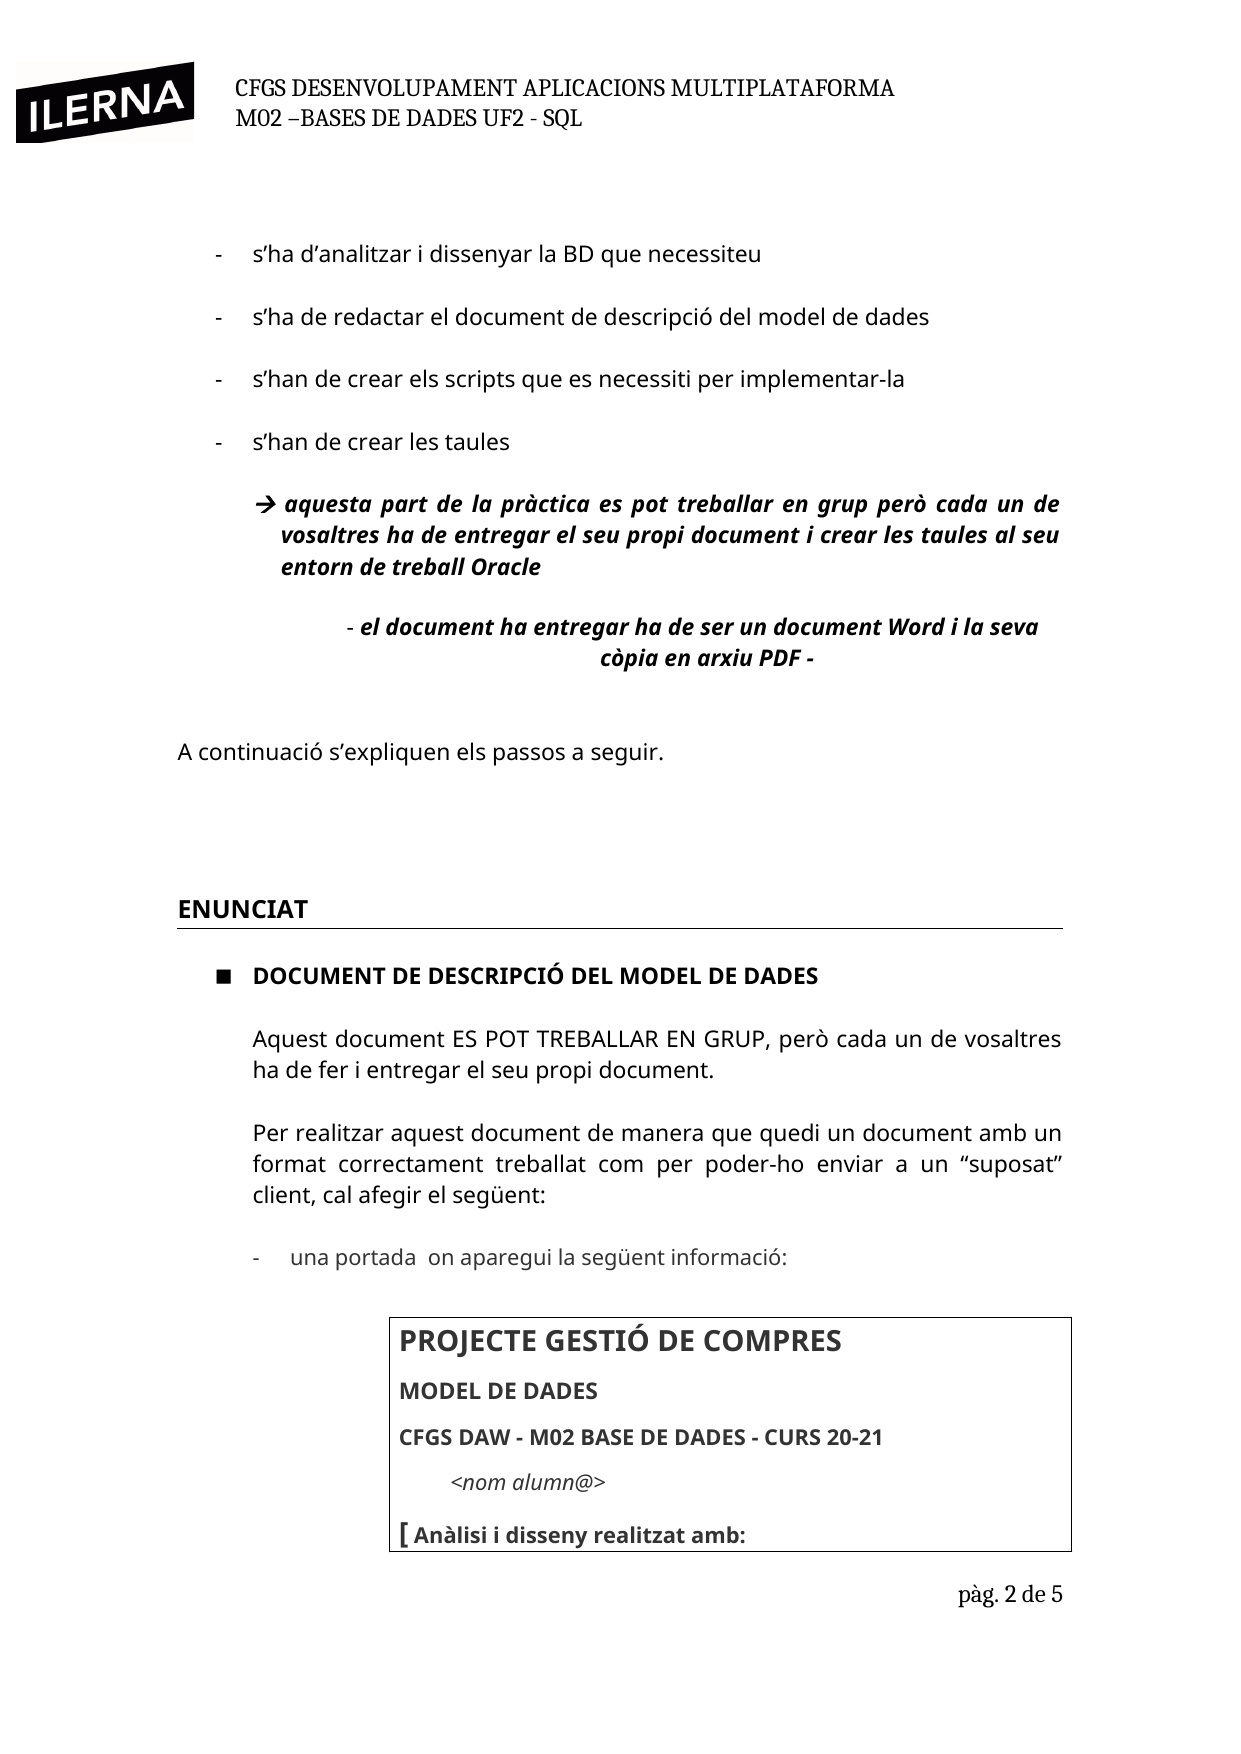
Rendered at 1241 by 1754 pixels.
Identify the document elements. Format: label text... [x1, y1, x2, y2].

list s’ha de redactar el document de descripció del model de dades [215, 301, 1063, 332]
text [ Anàlisi i disseny realitzat amb: [390, 1510, 1071, 1551]
list - el document ha entregar ha de ser un document Word i la seva còpia en arxiu PDF - [325, 611, 1063, 673]
list s’ha d’analitzar i dissenyar la BD que necessiteu [215, 238, 1063, 269]
list una portada on aparegui la següent informació: [252, 1241, 1063, 1271]
text A continuació s’expliquen els passos a seguir. [177, 736, 1063, 767]
list DOCUMENT DE DESCRIPCIÓ DEL MODEL DE DADES [215, 960, 1063, 991]
list Per realitzar aquest document de manera que quedi un document amb un format correctament treballat com per poder-ho enviar a un “suposat” client, cal afegir el següent: [252, 1116, 1063, 1210]
text MODEL DE DADES [390, 1372, 1071, 1406]
text CFGS DAW - M02 BASE DE DADES - CURS 20-21 [390, 1419, 1071, 1452]
list aquesta part de la pràctica es pot treballar en grup però cada un de vosaltres ha de entregar el seu propi document i crear les taules al seu entorn de treball Oracle [252, 488, 1063, 582]
list Aquest document ES POT TREBALLAR EN GRUP, però cada un de vosaltres ha de fer i entregar el seu propi document. [252, 1023, 1063, 1085]
picture [16, 61, 195, 143]
list s’han de crear els scripts que es necessiti per implementar-la [215, 363, 1063, 394]
text PROJECTE GESTIÓ DE COMPRES [390, 1318, 1071, 1359]
list s’han de crear les taules [215, 426, 1063, 457]
text ENUNCIAT [177, 892, 1063, 928]
text <nom alumn@> [390, 1464, 1071, 1497]
